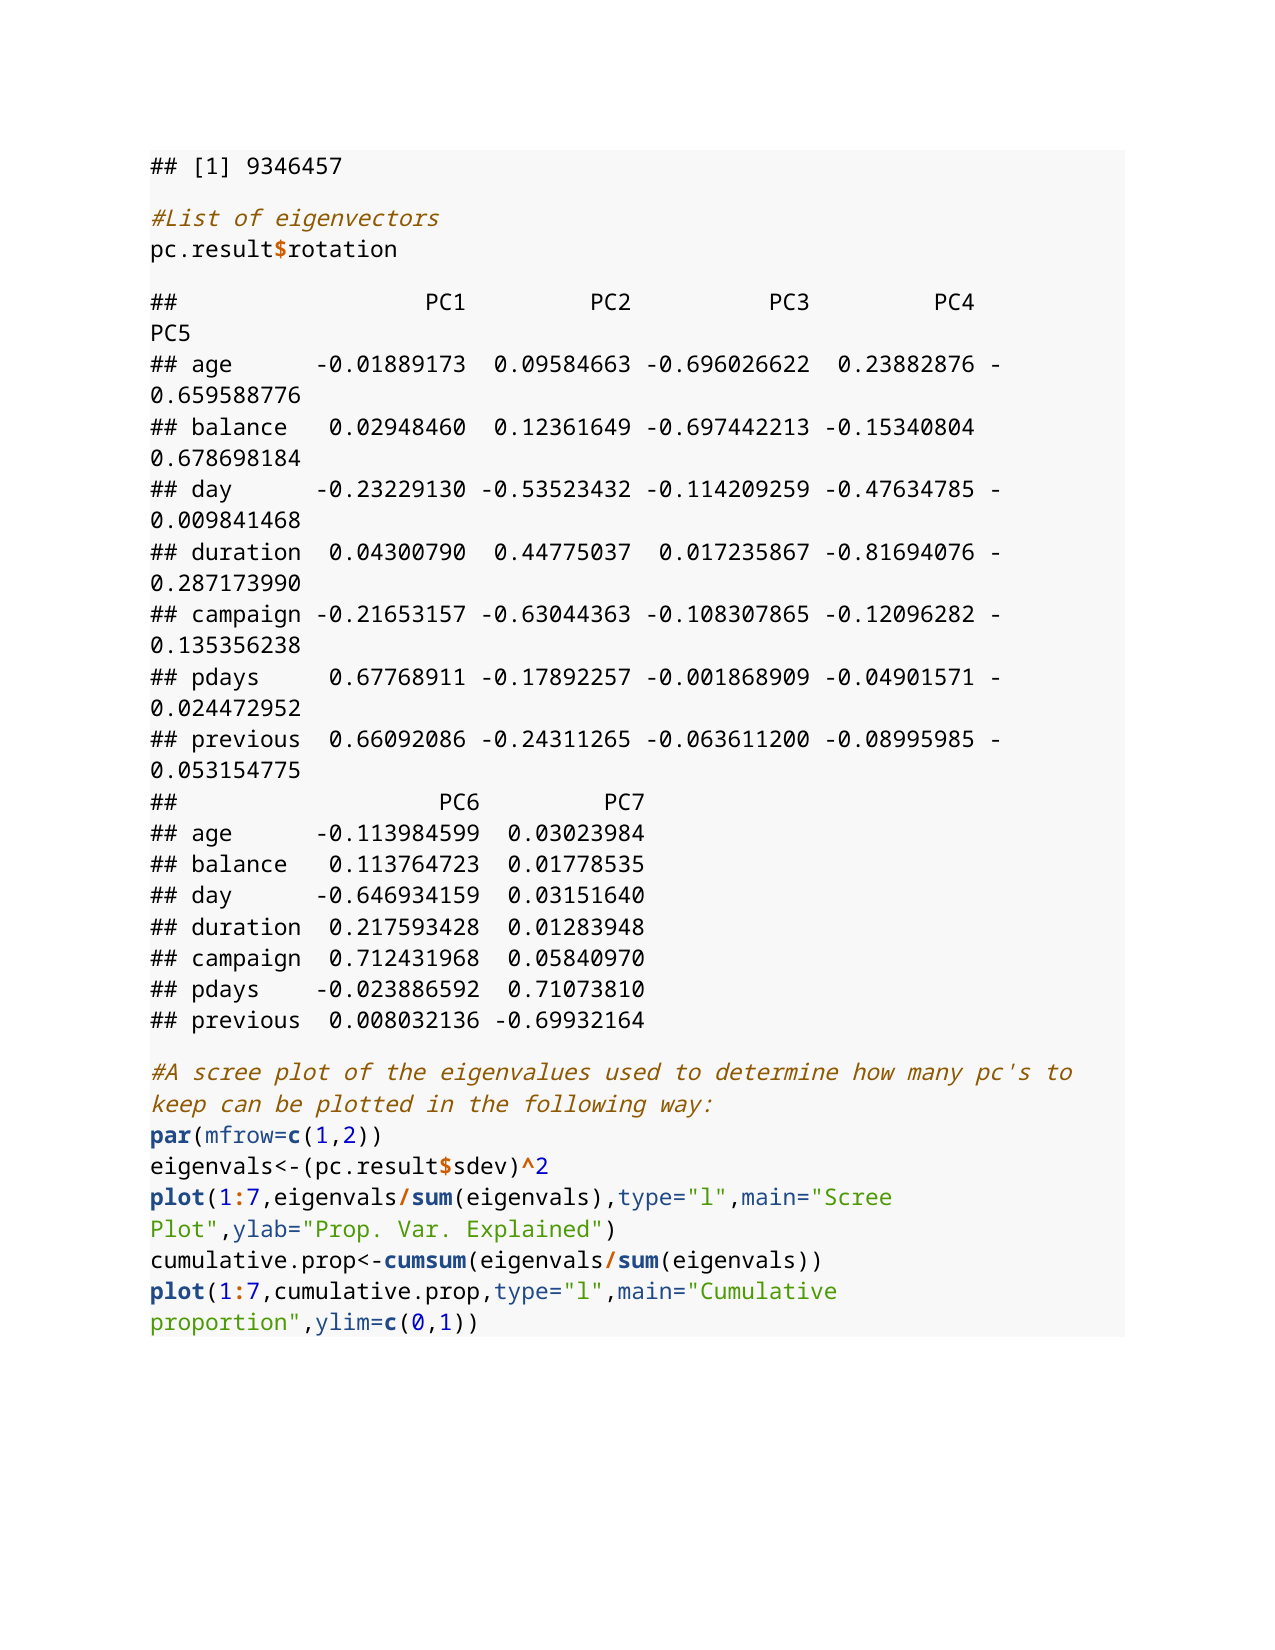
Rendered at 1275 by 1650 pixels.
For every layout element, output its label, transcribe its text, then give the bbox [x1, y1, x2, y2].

text ## [1] 9346457 [150, 150, 1125, 181]
text ## PC1 PC2 PC3 PC4 PC5 ## age -0.01889173 0.09584663 -0.696026622 0.23882876 -0.659588776 ## balance 0.02948460 0.12361649 -0.697442213 -0.15340804 0.678698184 ## day -0.23229130 -0.53523432 -0.114209259 -0.47634785 -0.009841468 ## duration 0.04300790 0.44775037 0.017235867 -0.81694076 -0.287173990 ## campaign -0.21653157 -0.63044363 -0.108307865 -0.12096282 -0.135356238 ## pdays 0.67768911 -0.17892257 -0.001868909 -0.04901571 -0.024472952 ## previous 0.66092086 -0.24311265 -0.063611200 -0.08995985 -0.053154775 ## PC6 PC7 ## age -0.113984599 0.03023984 ## balance 0.113764723 0.01778535 ## day -0.646934159 0.03151640 ## duration 0.217593428 0.01283948 ## campaign 0.712431968 0.05840970 ## pdays -0.023886592 0.71073810 ## previous 0.008032136 -0.69932164 [150, 285, 1125, 1035]
text #A scree plot of the eigenvalues used to determine how many pc's to keep can be plotted in the following way: par(mfrow=c(1,2)) eigenvals<-(pc.result$sdev)^2 plot(1:7,eigenvals/sum(eigenvals),type="l",main="Scree Plot",ylab="Prop. Var. Explained") cumulative.prop<-cumsum(eigenvals/sum(eigenvals)) plot(1:7,cumulative.prop,type="l",main="Cumulative proportion",ylim=c(0,1)) [150, 1056, 1125, 1337]
text #List of eigenvectors pc.result$rotation [397, 202, 1125, 264]
